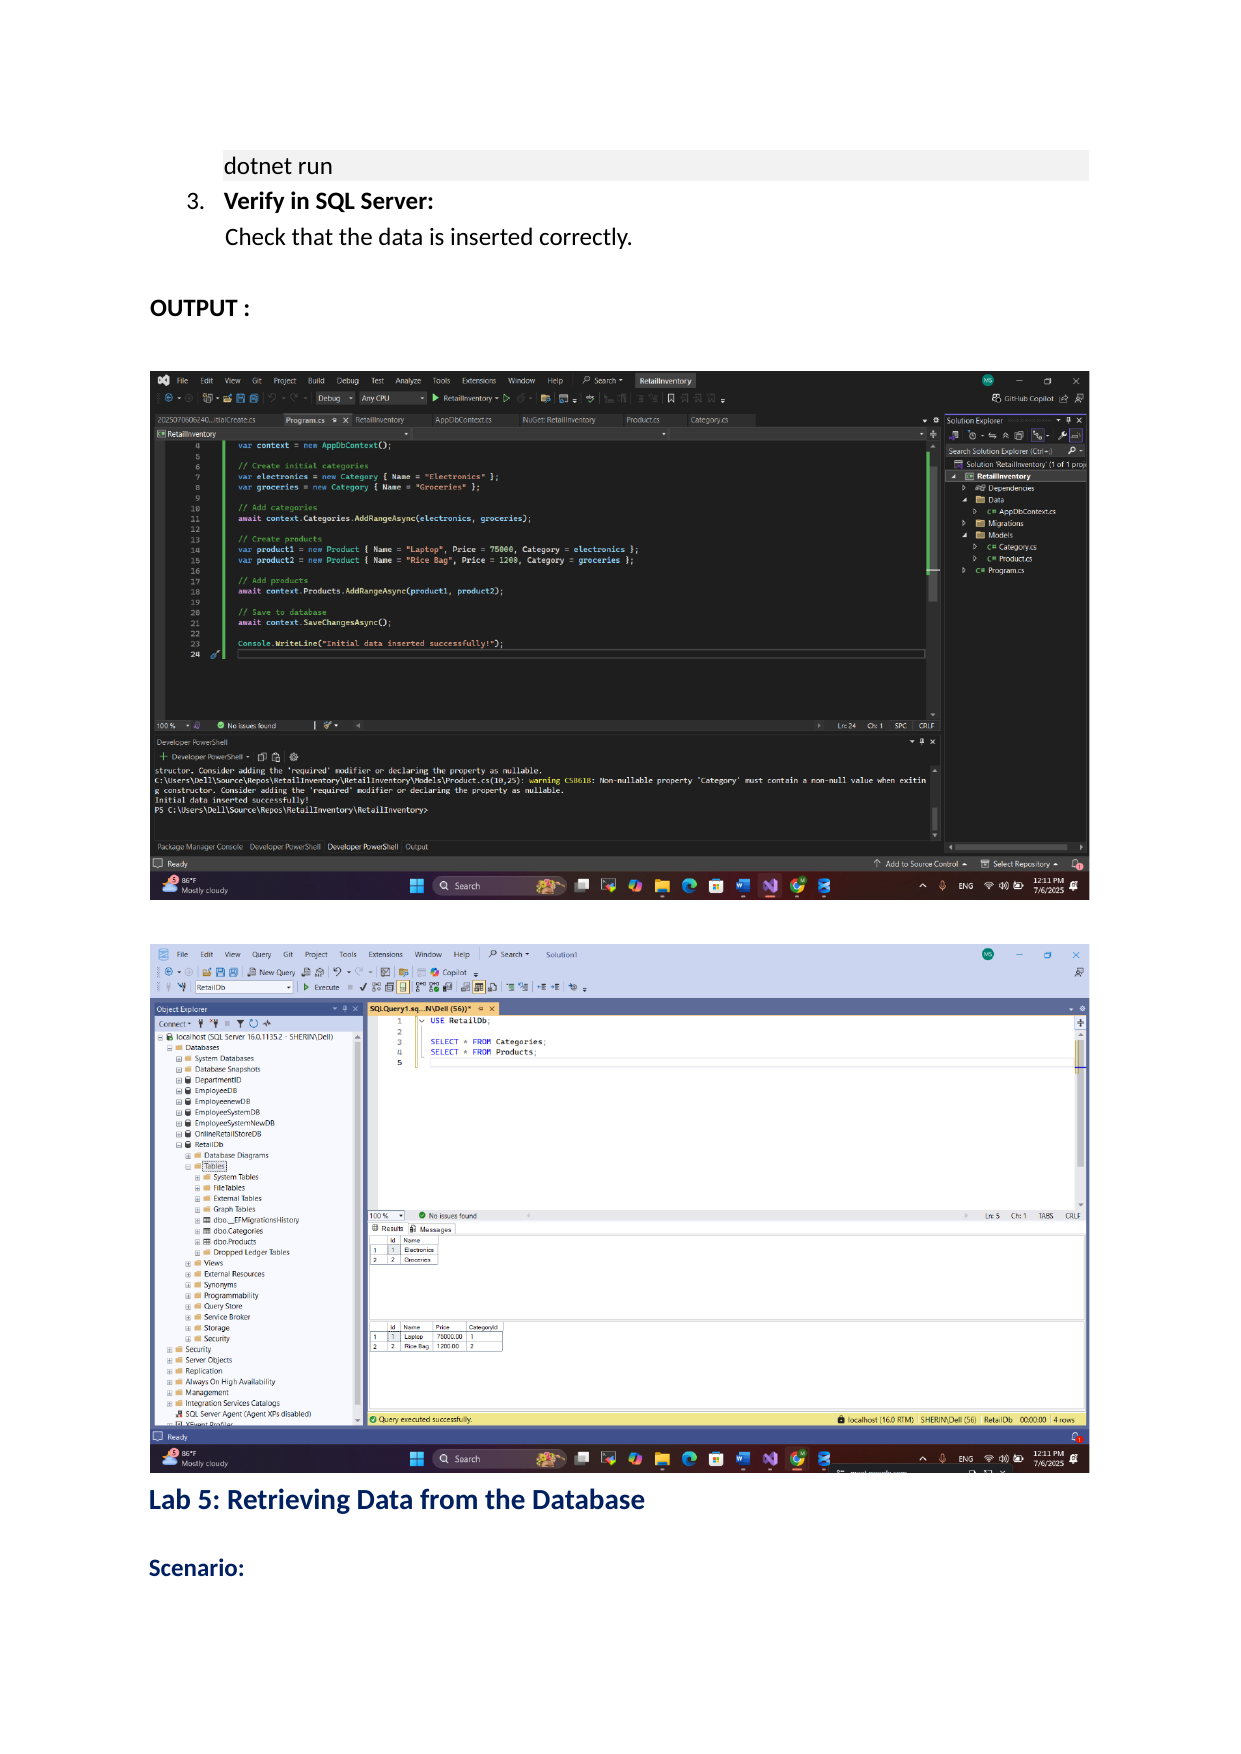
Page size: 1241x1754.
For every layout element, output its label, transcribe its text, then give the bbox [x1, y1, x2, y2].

picture [150, 944, 1090, 1473]
subtitle Lab 5: Retrieving Data from the Database [148, 1481, 1089, 1517]
text dotnet run [223, 150, 1089, 181]
text Scenario: [148, 1552, 1089, 1583]
text Check that the data is inserted correctly. [225, 221, 1089, 251]
picture [150, 371, 1090, 900]
list Verify in SQL Server: [186, 185, 1089, 216]
text OUTPUT : [150, 293, 1089, 323]
